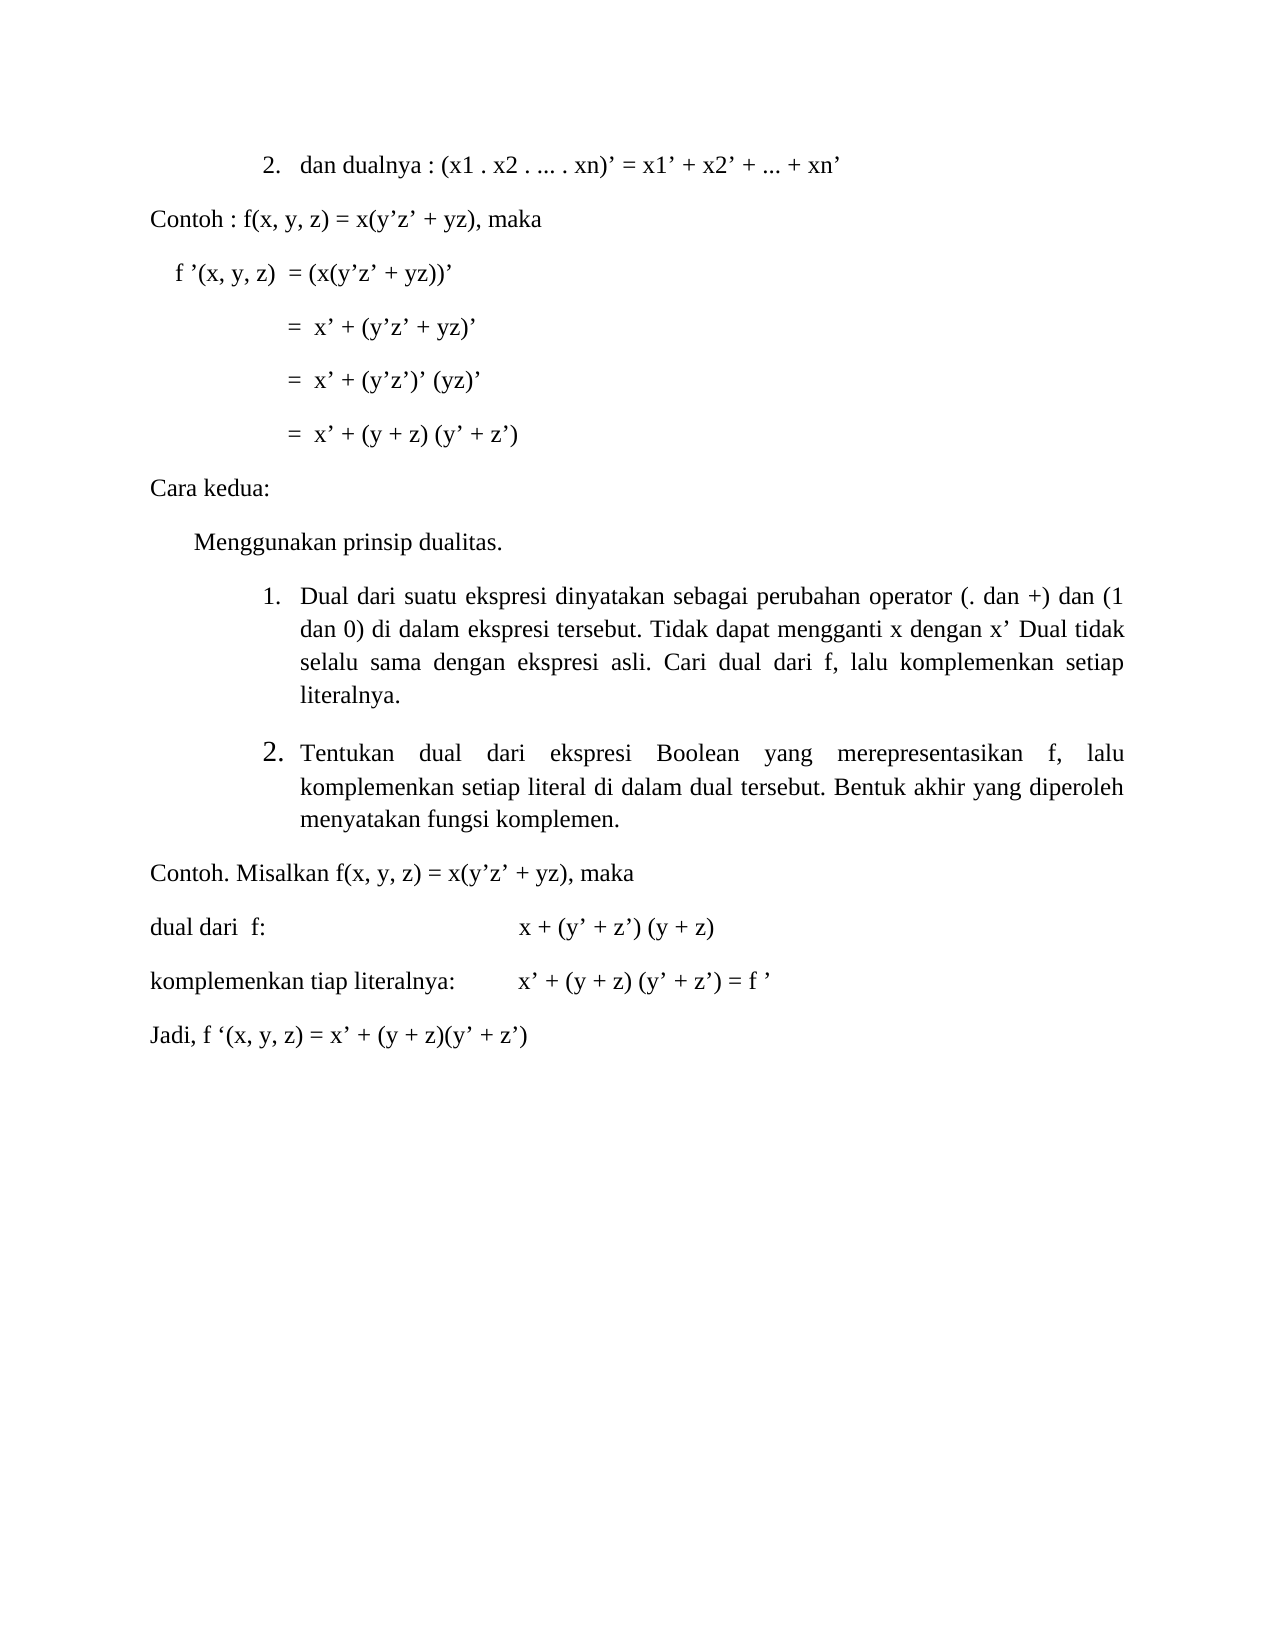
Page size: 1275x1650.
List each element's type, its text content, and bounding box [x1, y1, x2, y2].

text f ’(x, y, z) = (x(y’z’ + yz))’ [150, 258, 1125, 286]
text dual dari f: x + (y’ + z’) (y + z) [150, 912, 1125, 941]
text Jadi, f ‘(x, y, z) = x’ + (y + z)(y’ + z’) [150, 1020, 1125, 1049]
text = x’ + (y’z’)’ (yz)’ [150, 365, 1125, 394]
text Menggunakan prinsip dualitas. [150, 527, 1125, 556]
text = x’ + (y’z’ + yz)’ [150, 312, 1125, 340]
list Dual dari suatu ekspresi dinyatakan sebagai perubahan operator (. dan +) dan (1 dan 0) di dalam ekspresi tersebut. Tidak dapat mengganti x dengan x’ Dual tidak selalu sama dengan ekspresi asli. Cari dual dari f, lalu komplemenkan setiap literalnya. [262, 581, 1125, 709]
text Cara kedua: [150, 473, 1125, 502]
list Tentukan dual dari ekspresi Boolean yang merepresentasikan f, lalu komplemenkan setiap literal di dalam dual tersebut. Bentuk akhir yang diperoleh menyatakan fungsi komplemen. [262, 734, 1125, 833]
text = x’ + (y + z) (y’ + z’) [150, 419, 1125, 448]
list dan dualnya : (x1 . x2 . ... . xn)’ = x1’ + x2’ + ... + xn’ [262, 150, 1125, 179]
text Contoh. Misalkan f(x, y, z) = x(y’z’ + yz), maka [150, 858, 1125, 887]
text komplemenkan tiap literalnya: x’ + (y + z) (y’ + z’) = f ’ [150, 966, 1125, 995]
text Contoh : f(x, y, z) = x(y’z’ + yz), maka [150, 204, 1125, 233]
